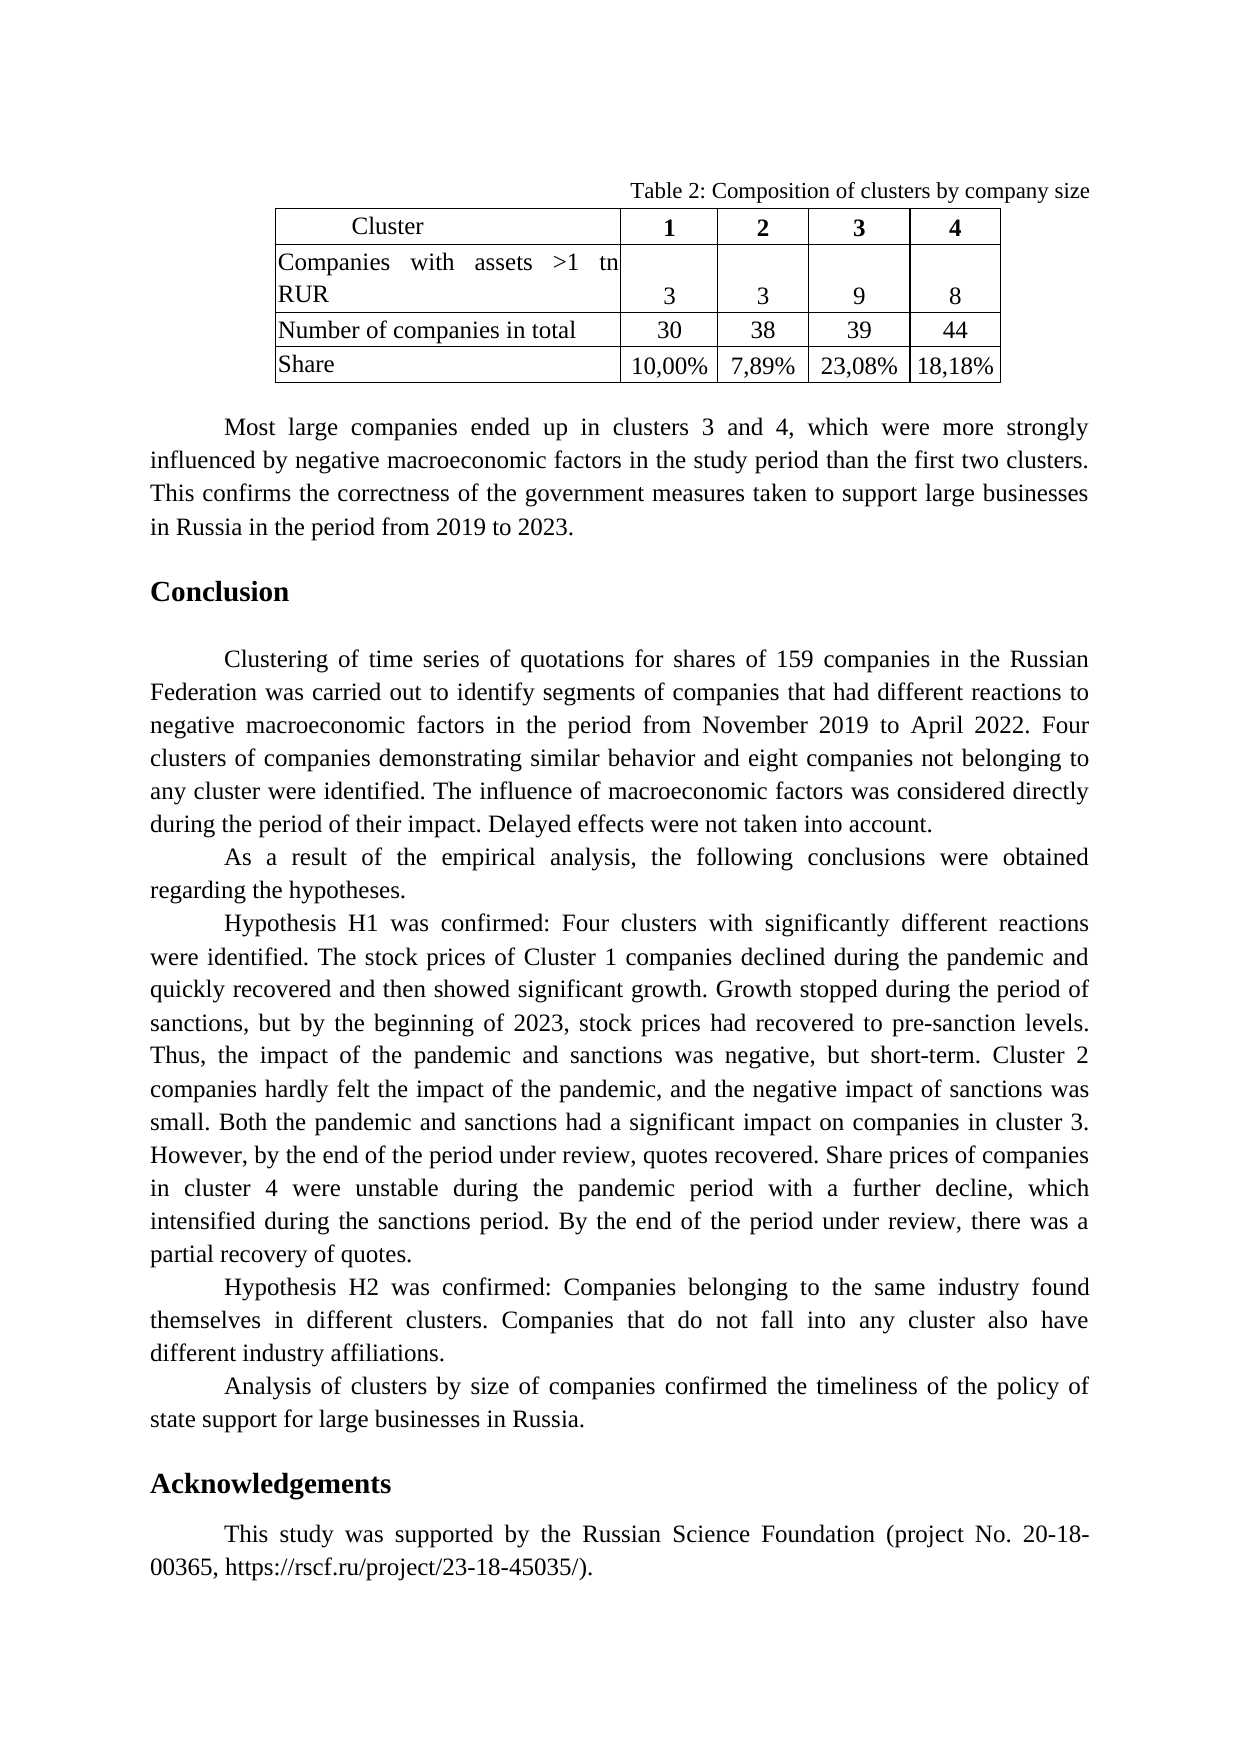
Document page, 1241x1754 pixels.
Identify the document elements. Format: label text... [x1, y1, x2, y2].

table_cell 9 [809, 245, 909, 312]
table_cell 18,18% [911, 347, 1000, 382]
table_header 4 [911, 209, 1000, 243]
table_header 2 [718, 209, 808, 243]
text Table 2: Composition of clusters by company size [150, 177, 1090, 204]
text Hypothesis H2 was confirmed: Companies belonging to the same industry found themselves in different clusters. Companies that do not fall into any cluster also have different industry affiliations. [150, 1272, 1090, 1367]
table_cell Companies with assets >1 tn RUR [276, 245, 620, 312]
table_header 1 [621, 209, 717, 243]
table_cell 39 [809, 313, 909, 346]
table_header 3 [809, 209, 909, 243]
table_cell 3 [718, 245, 808, 312]
text As a result of the empirical analysis, the following conclusions were obtained regarding the hypotheses. [150, 842, 1090, 904]
text Conclusion [150, 574, 1090, 608]
table_cell 8 [911, 245, 1000, 312]
text This study was supported by the Russian Science Foundation (project No. 20-18-00365, https://rscf.ru/project/23-18-45035/). [150, 1519, 1090, 1581]
table_cell Number of companies in total [276, 313, 620, 346]
table_header Cluster [276, 209, 620, 243]
table_cell 10,00% [621, 347, 717, 382]
table_cell 3 [621, 245, 717, 312]
text Acknowledgements [150, 1466, 1090, 1500]
text Clustering of time series of quotations for shares of 159 companies in the Russian Federation was carried out to identify segments of companies that had different reactions to negative macroeconomic factors in the period from November 2019 to April 2022. Four clusters of companies demonstrating similar behavior and eight companies not belonging to any cluster were identified. The influence of macroeconomic factors was considered directly during the period of their impact. Delayed effects were not taken into account. [150, 644, 1090, 838]
table_cell 23,08% [809, 347, 909, 382]
table_cell 38 [718, 313, 808, 346]
table_cell 30 [621, 313, 717, 346]
table_cell Share [276, 347, 620, 382]
text Analysis of clusters by size of companies confirmed the timeliness of the policy of state support for large businesses in Russia. [150, 1371, 1090, 1433]
table_cell 7,89% [718, 347, 808, 382]
text Hypothesis H1 was confirmed: Four clusters with significantly different reactions were identified. The stock prices of Cluster 1 companies declined during the pandemic and quickly recovered and then showed significant growth. Growth stopped during the period of sanctions, but by the beginning of 2023, stock prices had recovered to pre-sanction levels. Thus, the impact of the pandemic and sanctions was negative, but short-term. Cluster 2 companies hardly felt the impact of the pandemic, and the negative impact of sanctions was small. Both the pandemic and sanctions had a significant impact on companies in cluster 3. However, by the end of the period under review, quotes recovered. Share prices of companies in cluster 4 were unstable during the pandemic period with a further decline, which intensified during the sanctions period. By the end of the period under review, there was a partial recovery of quotes. [150, 908, 1090, 1267]
table_cell 44 [911, 313, 1000, 346]
text Most large companies ended up in clusters 3 and 4, which were more strongly influenced by negative macroeconomic factors in the study period than the first two clusters. This confirms the correctness of the government measures taken to support large businesses in Russia in the period from 2019 to 2023. [150, 412, 1090, 540]
